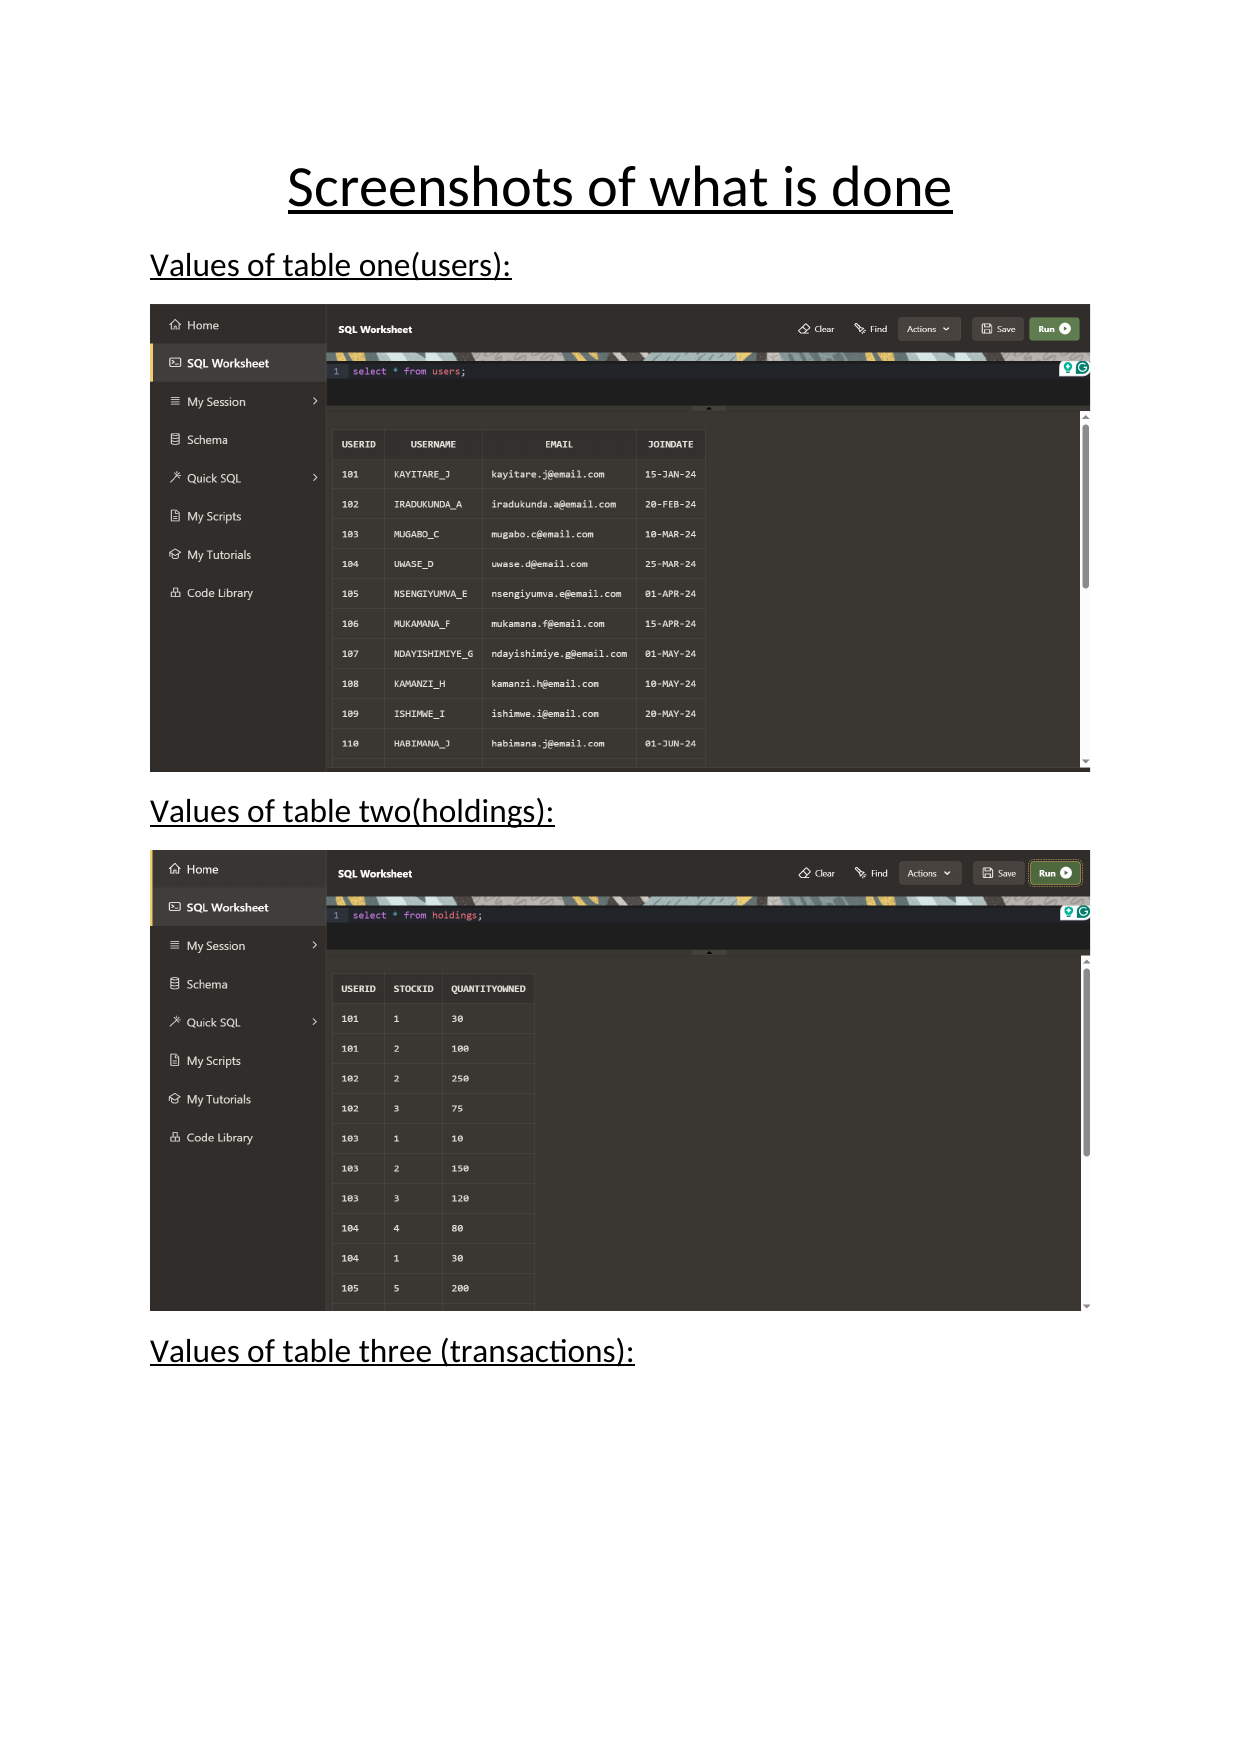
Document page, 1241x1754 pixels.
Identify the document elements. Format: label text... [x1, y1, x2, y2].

text Screenshots of what is done [150, 150, 1090, 221]
text Values of table three (transactions): [150, 1330, 1090, 1370]
text Values of table one(users): [150, 243, 1090, 284]
picture [150, 304, 1091, 772]
text Values of table two(holdings): [150, 790, 1090, 831]
picture [150, 850, 1091, 1311]
